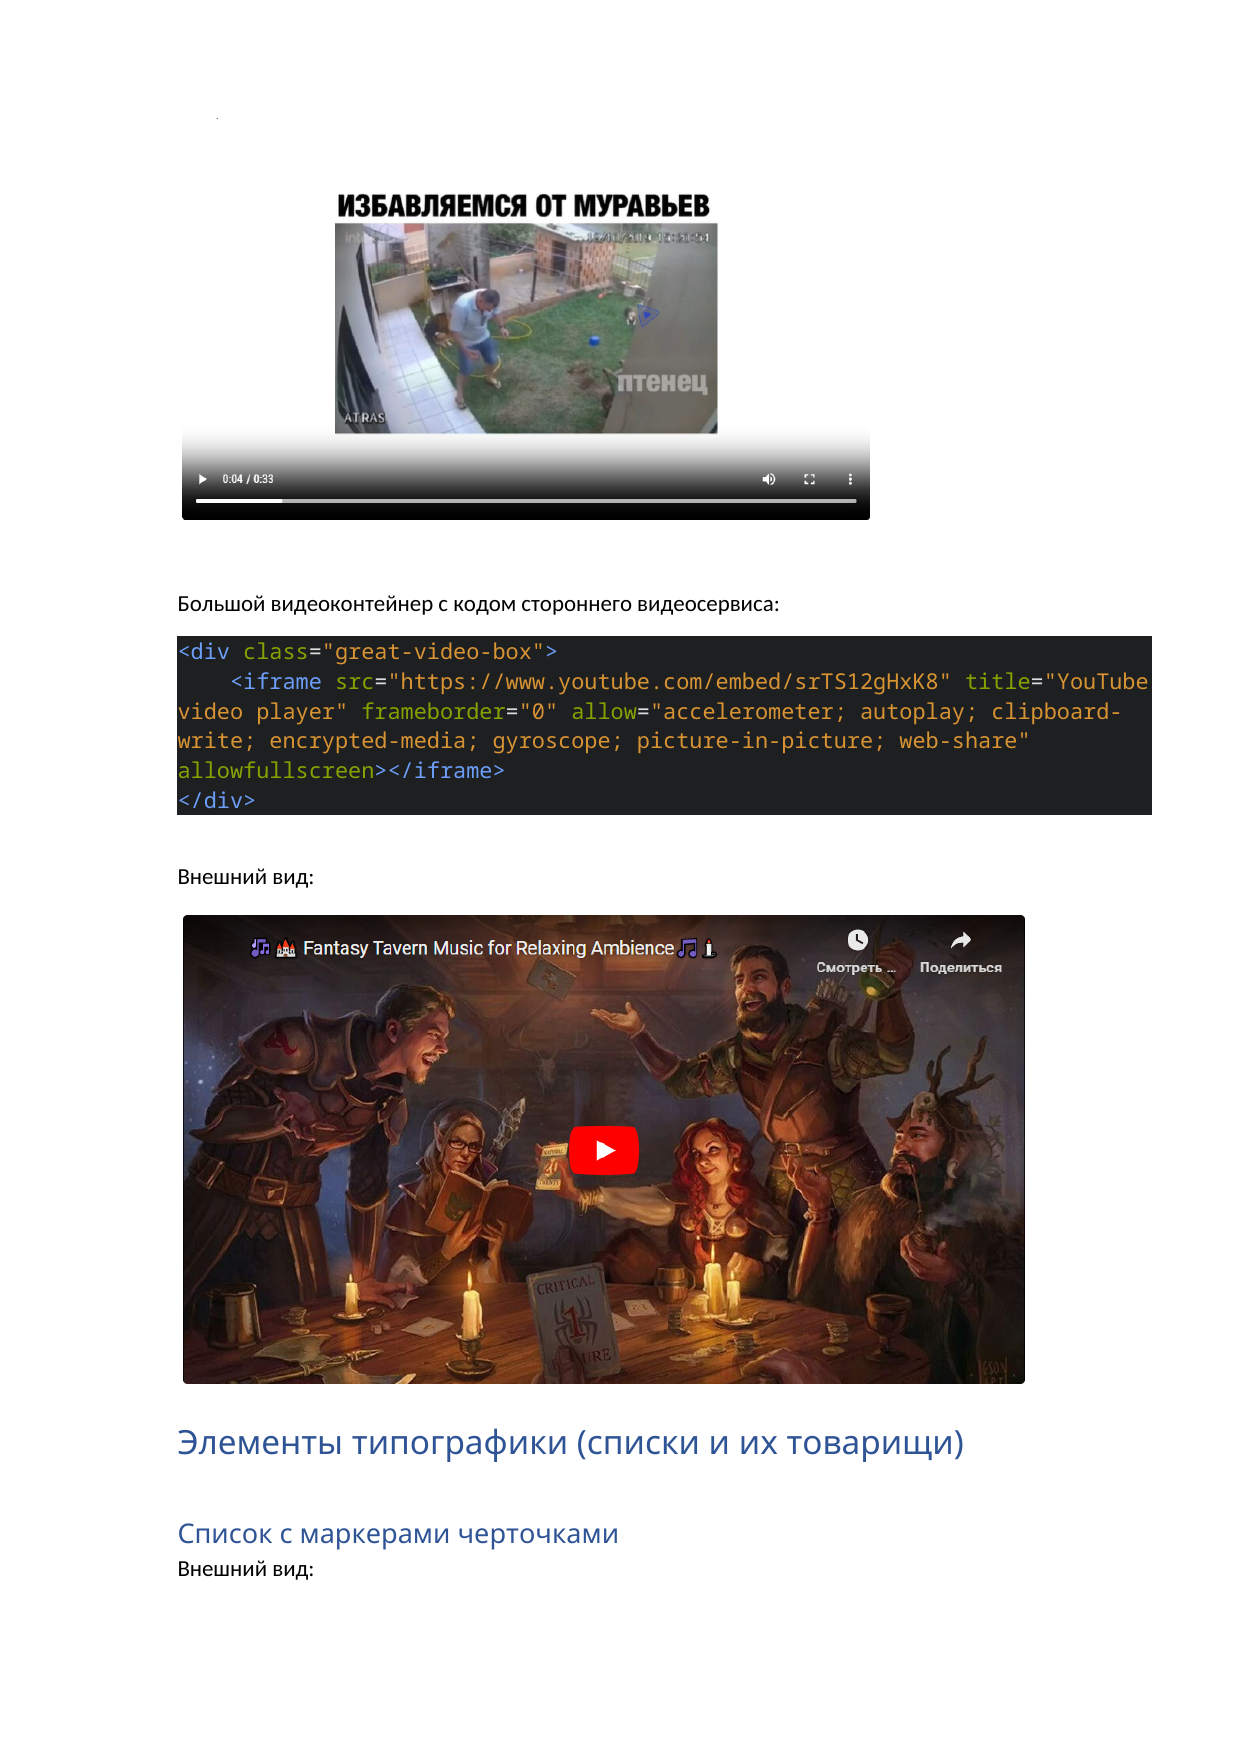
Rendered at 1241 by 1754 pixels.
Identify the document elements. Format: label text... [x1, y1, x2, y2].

text Внешний вид: [177, 1554, 1152, 1582]
text Большой видеоконтейнер с кодом стороннего видеосервиса: [177, 589, 1152, 617]
text <div class="great-video-box"> [177, 636, 1152, 666]
picture [177, 118, 876, 524]
subtitle Элементы типографики (списки и их товарищи) [177, 1419, 1152, 1464]
text Внешний вид: [177, 862, 1152, 890]
text </div> [177, 785, 1152, 815]
text <iframe src="https://www.youtube.com/embed/srTS12gHxK8" title="YouTube video player" frameborder="0" allow="accelerometer; autoplay; clipboard-write; encrypted-media; gyroscope; picture-in-picture; web-share" allowfullscreen></iframe> [177, 666, 1152, 785]
subtitle Список с маркерами черточками [177, 1515, 1152, 1552]
picture [177, 908, 1032, 1392]
